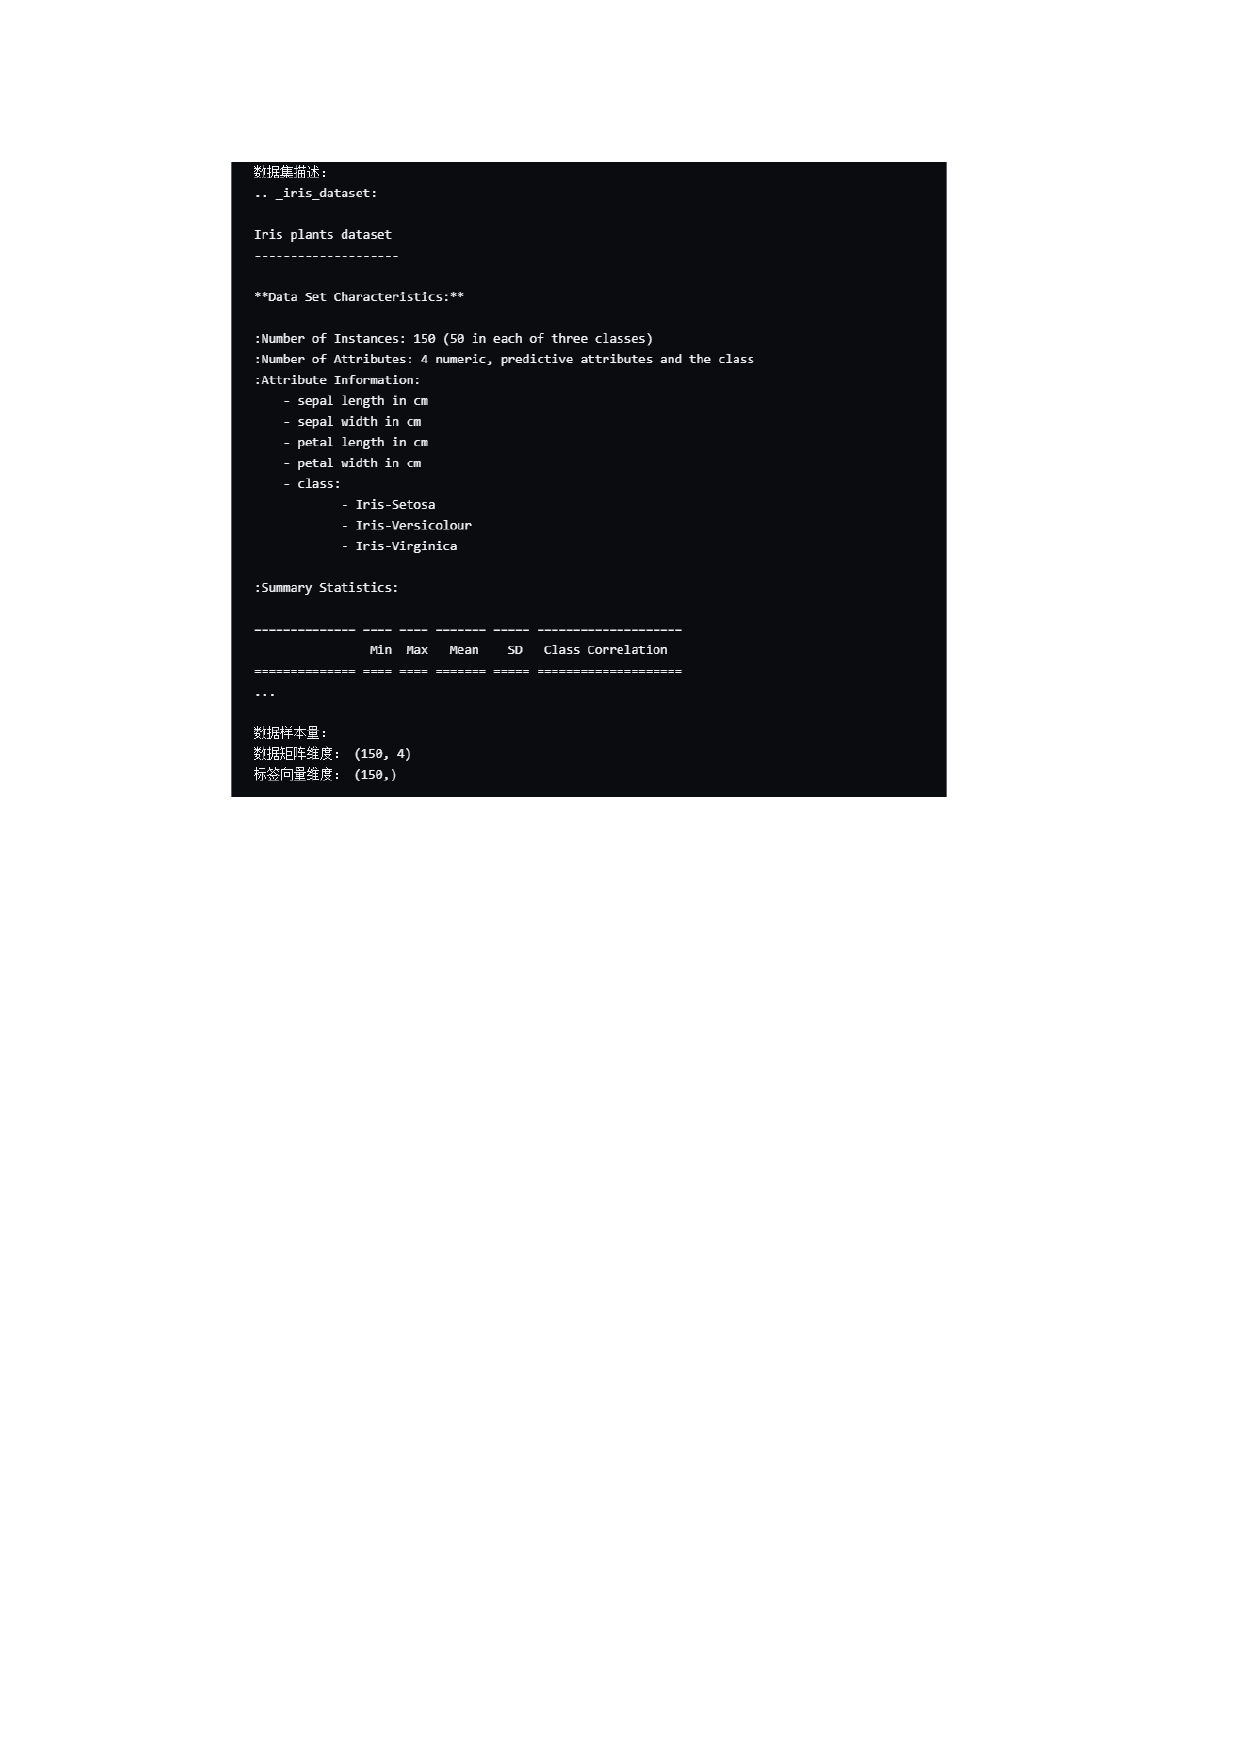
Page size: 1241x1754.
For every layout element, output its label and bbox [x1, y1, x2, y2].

picture [231, 162, 947, 797]
